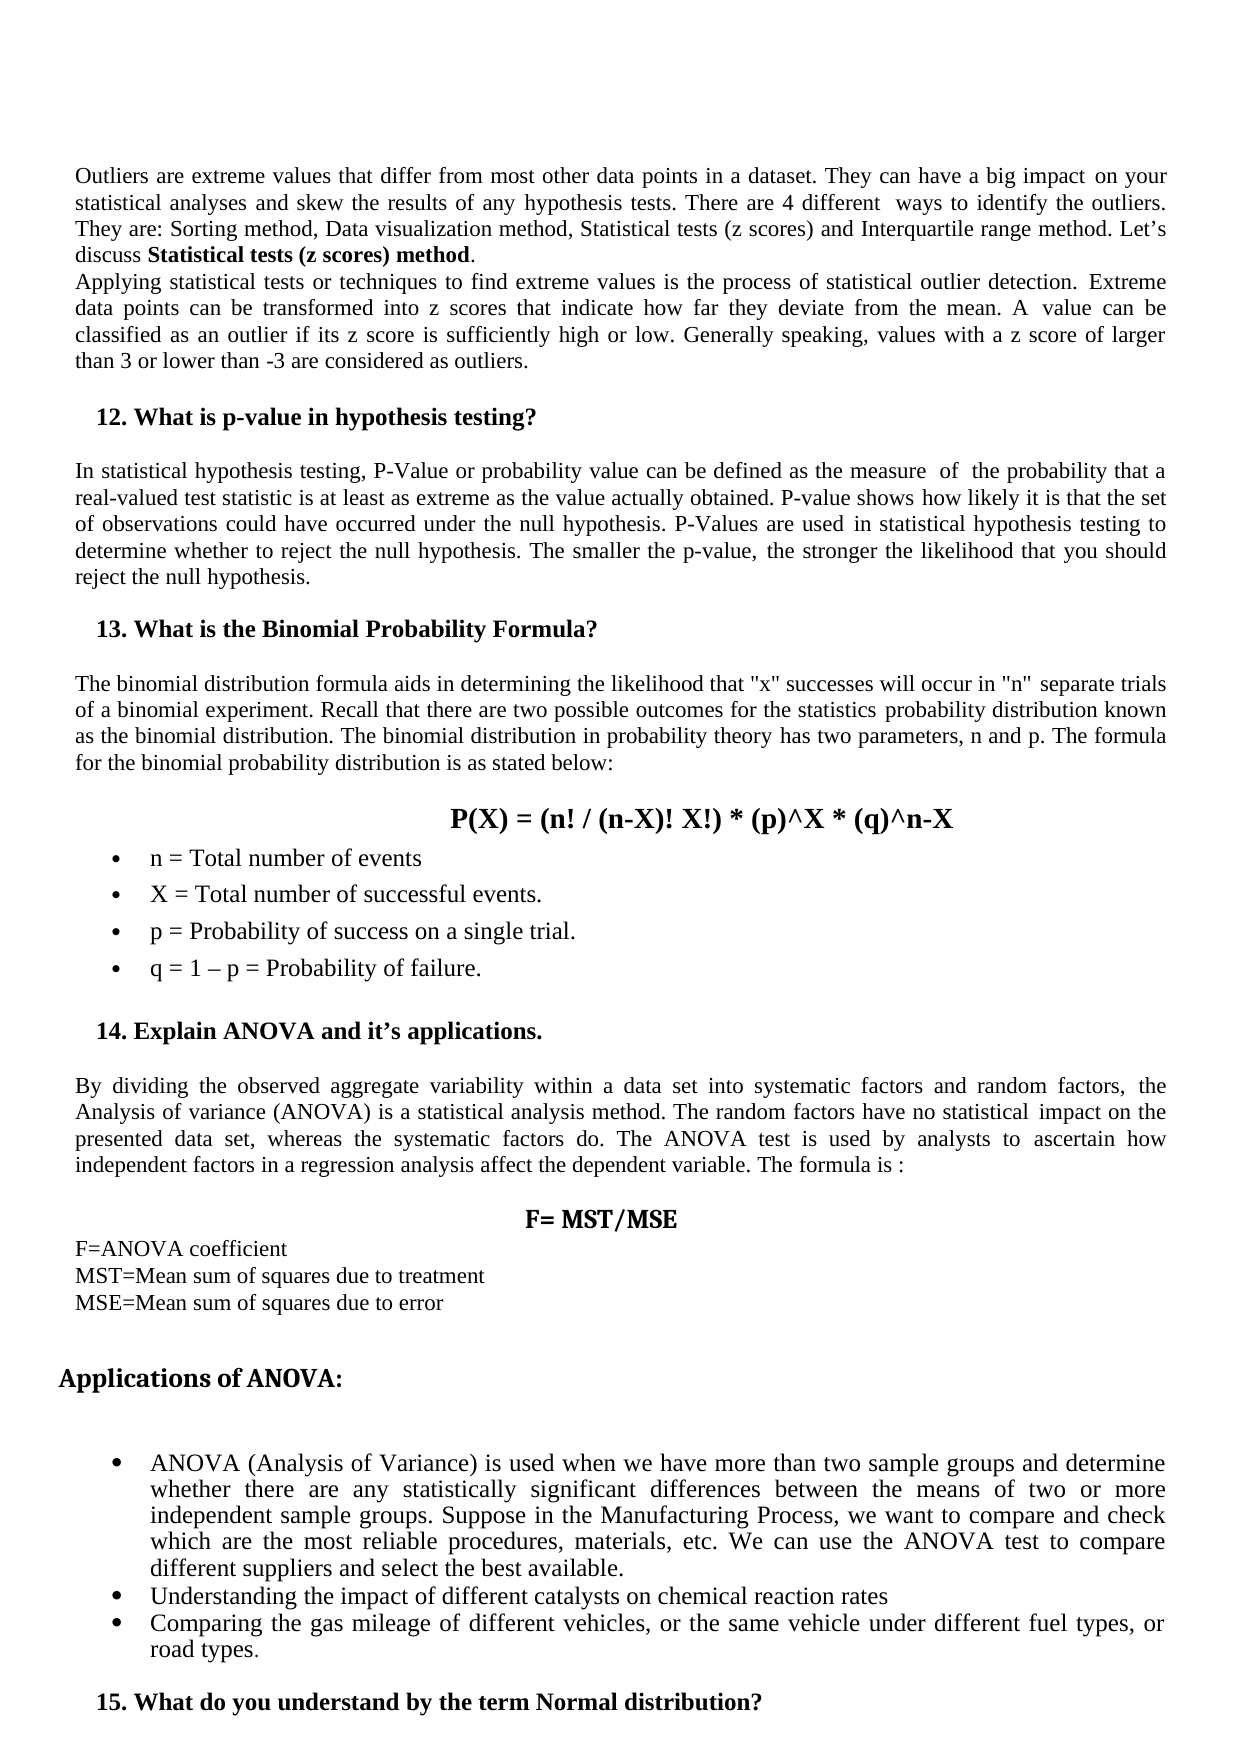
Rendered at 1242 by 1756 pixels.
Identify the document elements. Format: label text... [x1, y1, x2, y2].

subtitle P(X) = (n! / (n-X)! X!) * (p)^X * (q)^n-X [450, 802, 1179, 835]
subtitle F= MST/MSE [360, 1206, 842, 1234]
list What is p-value in hypothesis testing? [96, 404, 1179, 431]
text In statistical hypothesis testing, P-Value or probability value can be defined as the measure of the probability that a real-valued test statistic is at least as extreme as the value actually obtained. P-value shows how likely it is that the set of observations could have occurred under the null hypothesis. P-Values are used in statistical hypothesis testing to determine whether to reject the null hypothesis. The smaller the p-value, the stronger the likelihood that you should reject the null hypothesis. [75, 458, 1167, 589]
list ANOVA (Analysis of Variance) is used when we have more than two sample groups and determine whether there are any statistically significant differences between the means of two or more independent sample groups. Suppose in the Manufacturing Process, we want to compare and check which are the most reliable procedures, materials, etc. We can use the ANOVA test to compare different suppliers and select the best available. [112, 1450, 1167, 1581]
list What do you understand by the term Normal distribution? [96, 1689, 1179, 1716]
text By dividing the observed aggregate variability within a data set into systematic factors and random factors, the Analysis of variance (ANOVA) is a statistical analysis method. The random factors have no statistical impact on the presented data set, whereas the systematic factors do. The ANOVA test is used by analysts to ascertain how independent factors in a regression analysis affect the dependent variable. The formula is : [75, 1072, 1166, 1177]
list p = Probability of success on a single trial. [112, 916, 1179, 944]
list Explain ANOVA and it’s applications. [96, 1017, 1179, 1046]
list q = 1 – p = Probability of failure. [112, 953, 1179, 981]
subtitle Applications of ANOVA: [58, 1363, 1179, 1394]
list What is the Binomial Probability Formula? [96, 616, 1179, 643]
text The binomial distribution formula aids in determining the likelihood that "x" successes will occur in "n" separate trials of a binomial experiment. Recall that there are two possible outcomes for the statistics probability distribution known as the binomial distribution. The binomial distribution in probability theory has two parameters, n and p. The formula for the binomial probability distribution is as stated below: [75, 670, 1167, 775]
text Outliers are extreme values that differ from most other data points in a dataset. They can have a big impact on your statistical analyses and skew the results of any hypothesis tests. There are 4 different ways to identify the outliers. They are: Sorting method, Data visualization method, Statistical tests (z scores) and Interquartile range method. Let’s discuss Statistical tests (z scores) method. [75, 162, 1167, 268]
list n = Total number of events [112, 843, 1179, 871]
list X = Total number of successful events. [112, 879, 1179, 908]
list Understanding the impact of different catalysts on chemical reaction rates [112, 1581, 1179, 1610]
text F=ANOVA coefficient [75, 1234, 1179, 1263]
text MST=Mean sum of squares due to treatment MSE=Mean sum of squares due to error [75, 1263, 524, 1315]
list Comparing the gas mileage of different vehicles, or the same vehicle under different fuel types, or road types. [112, 1611, 1166, 1663]
text Applying statistical tests or techniques to find extreme values is the process of statistical outlier detection. Extreme data points can be transformed into z scores that indicate how far they deviate from the mean. A value can be classified as an outlier if its z score is sufficiently high or low. Generally speaking, values with a z score of larger than 3 or lower than -3 are considered as outliers. [75, 268, 1166, 373]
